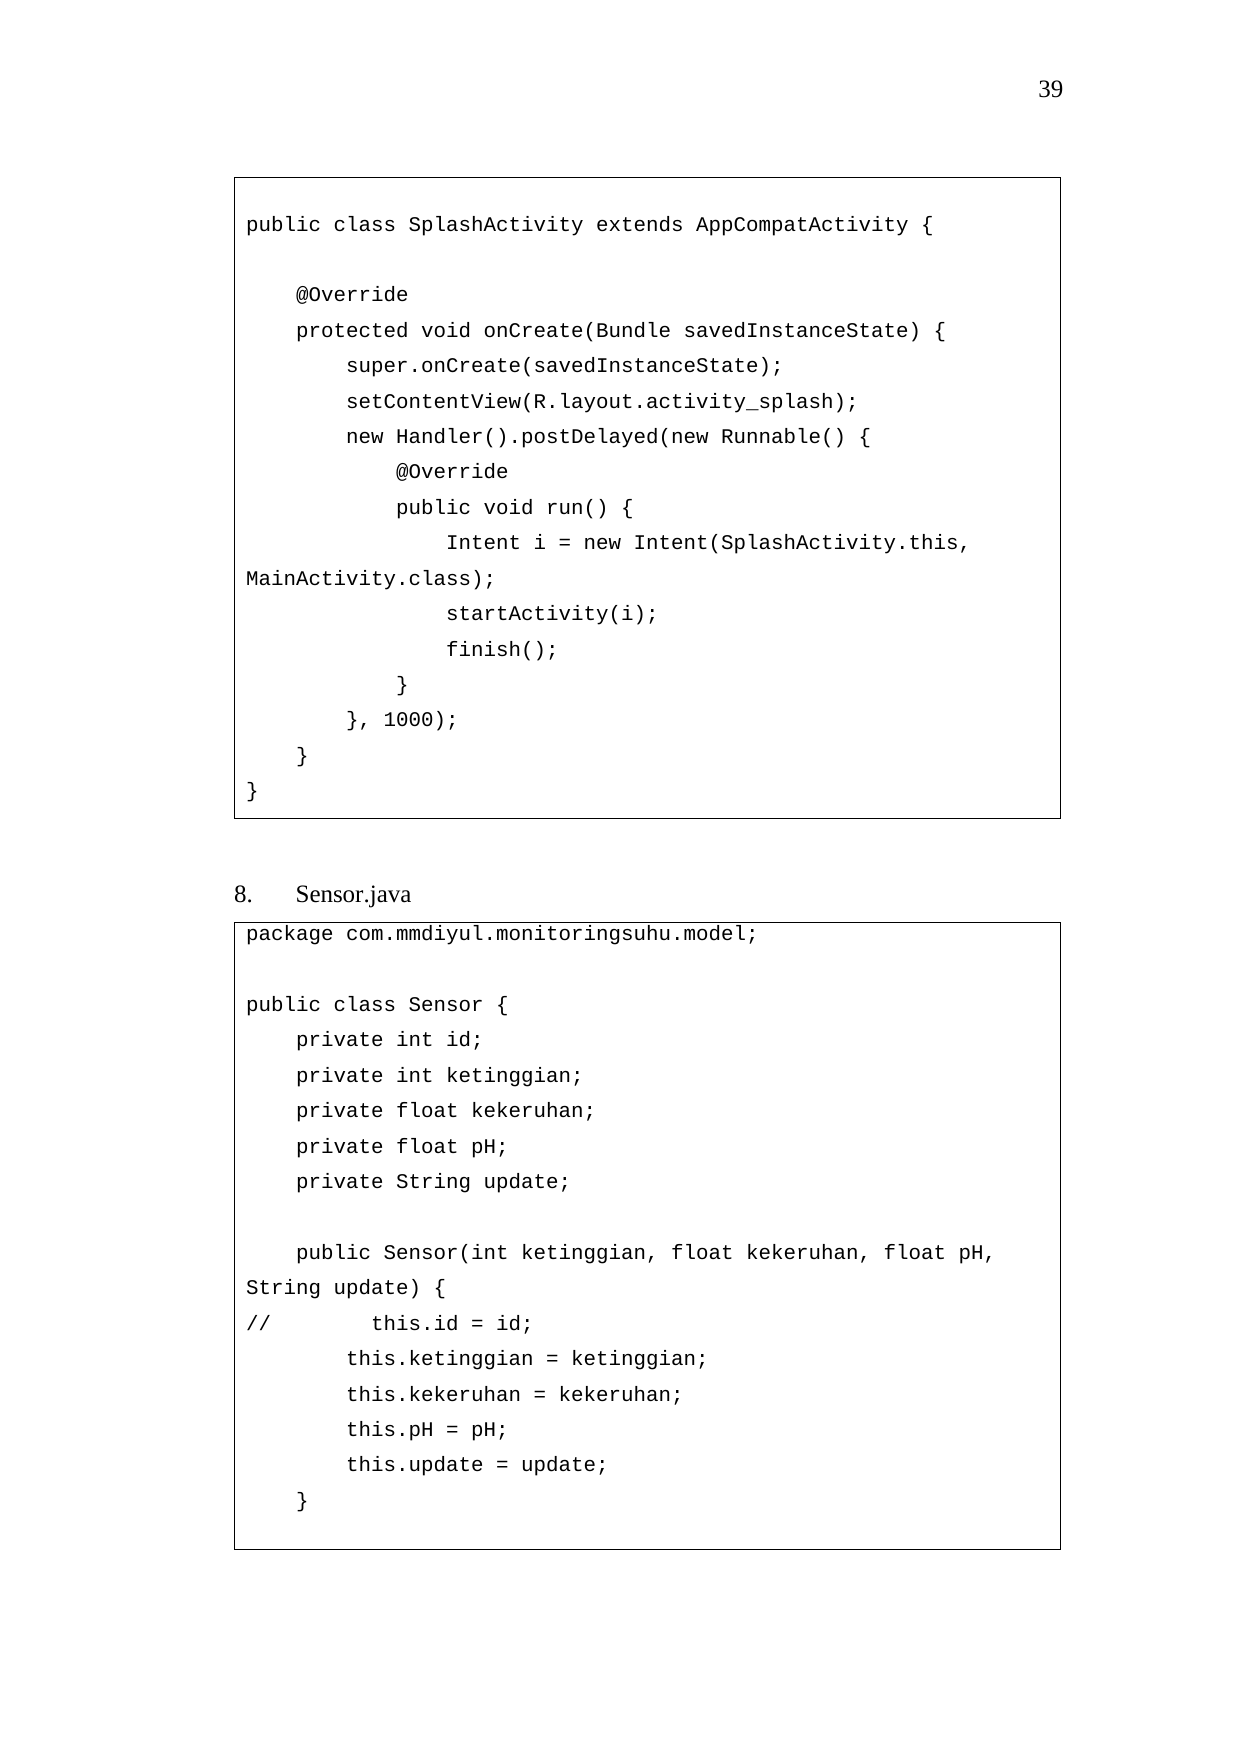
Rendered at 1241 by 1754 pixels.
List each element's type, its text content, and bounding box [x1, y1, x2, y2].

list Sensor.java [234, 879, 1063, 908]
